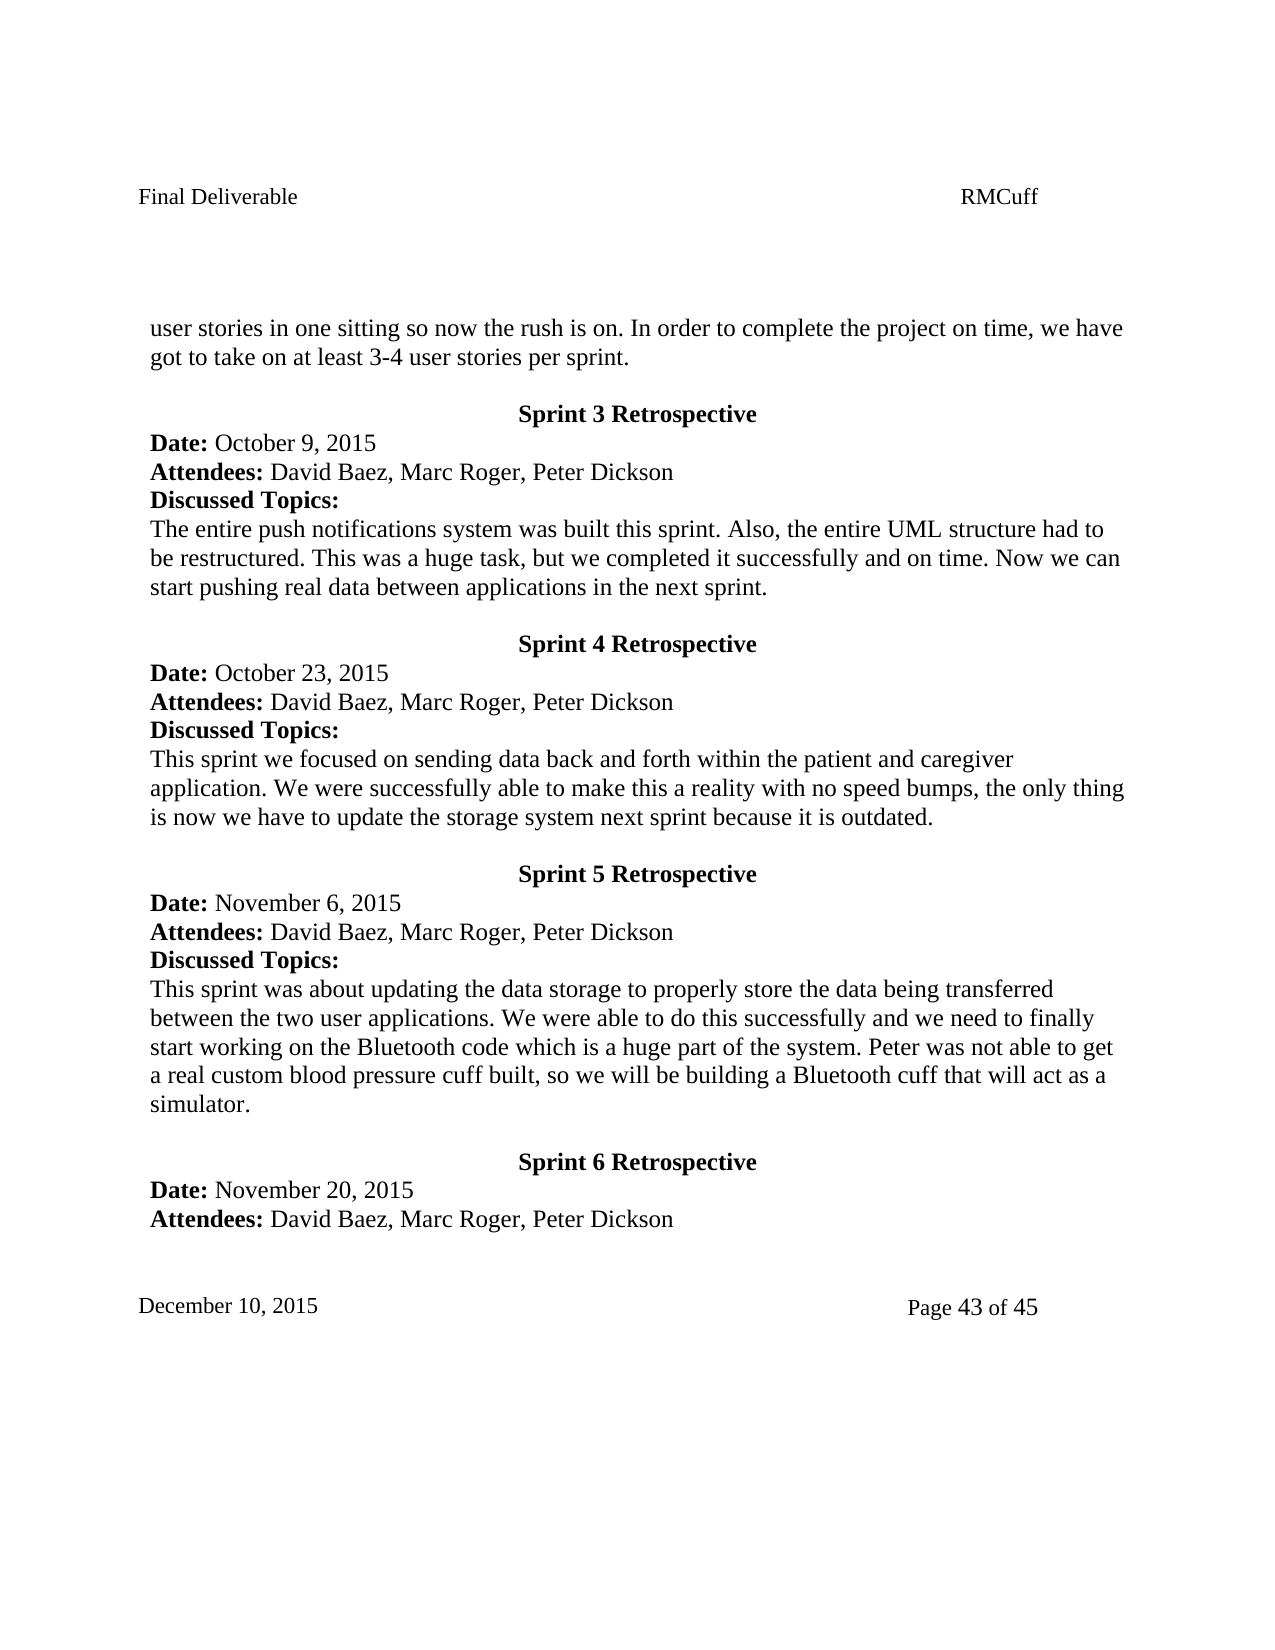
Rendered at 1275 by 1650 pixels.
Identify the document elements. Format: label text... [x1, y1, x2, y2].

text This sprint we focused on sending data back and forth within the patient and caregiver application. We were successfully able to make this a reality with no speed bumps, the only thing is now we have to update the storage system next sprint because it is outdated. [150, 744, 1125, 831]
text Date: October 9, 2015 [150, 428, 1125, 457]
text Sprint 3 Retrospective [150, 399, 1125, 428]
text Date: November 6, 2015 [150, 888, 1125, 917]
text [150, 313, 1125, 371]
text Attendees: David Baez, Marc Roger, Peter Dickson [150, 457, 1125, 486]
text The entire push notifications system was built this sprint. Also, the entire UML structure had to be restructured. This was a huge task, but we completed it successfully and on time. Now we can start pushing real data between applications in the next sprint. [150, 514, 1125, 601]
text Attendees: David Baez, Marc Roger, Peter Dickson [150, 1204, 1125, 1233]
text Attendees: David Baez, Marc Roger, Peter Dickson [150, 687, 1125, 716]
text Discussed Topics: [150, 716, 1125, 744]
text This sprint was about updating the data storage to properly store the data being transferred between the two user applications. We were able to do this successfully and we need to finally start working on the Bluetooth code which is a huge part of the system. Peter was not able to get a real custom blood pressure cuff built, so we will be building a Bluetooth cuff that will act as a simulator. [150, 974, 1125, 1118]
text Attendees: David Baez, Marc Roger, Peter Dickson [150, 917, 1125, 946]
text Date: October 23, 2015 [150, 658, 1125, 687]
text Sprint 5 Retrospective [150, 859, 1125, 888]
text Discussed Topics: [150, 946, 1125, 974]
text Discussed Topics: [150, 486, 1125, 514]
text Date: November 20, 2015 [150, 1176, 1125, 1204]
text Sprint 4 Retrospective [150, 629, 1125, 658]
text Sprint 6 Retrospective [150, 1147, 1125, 1176]
